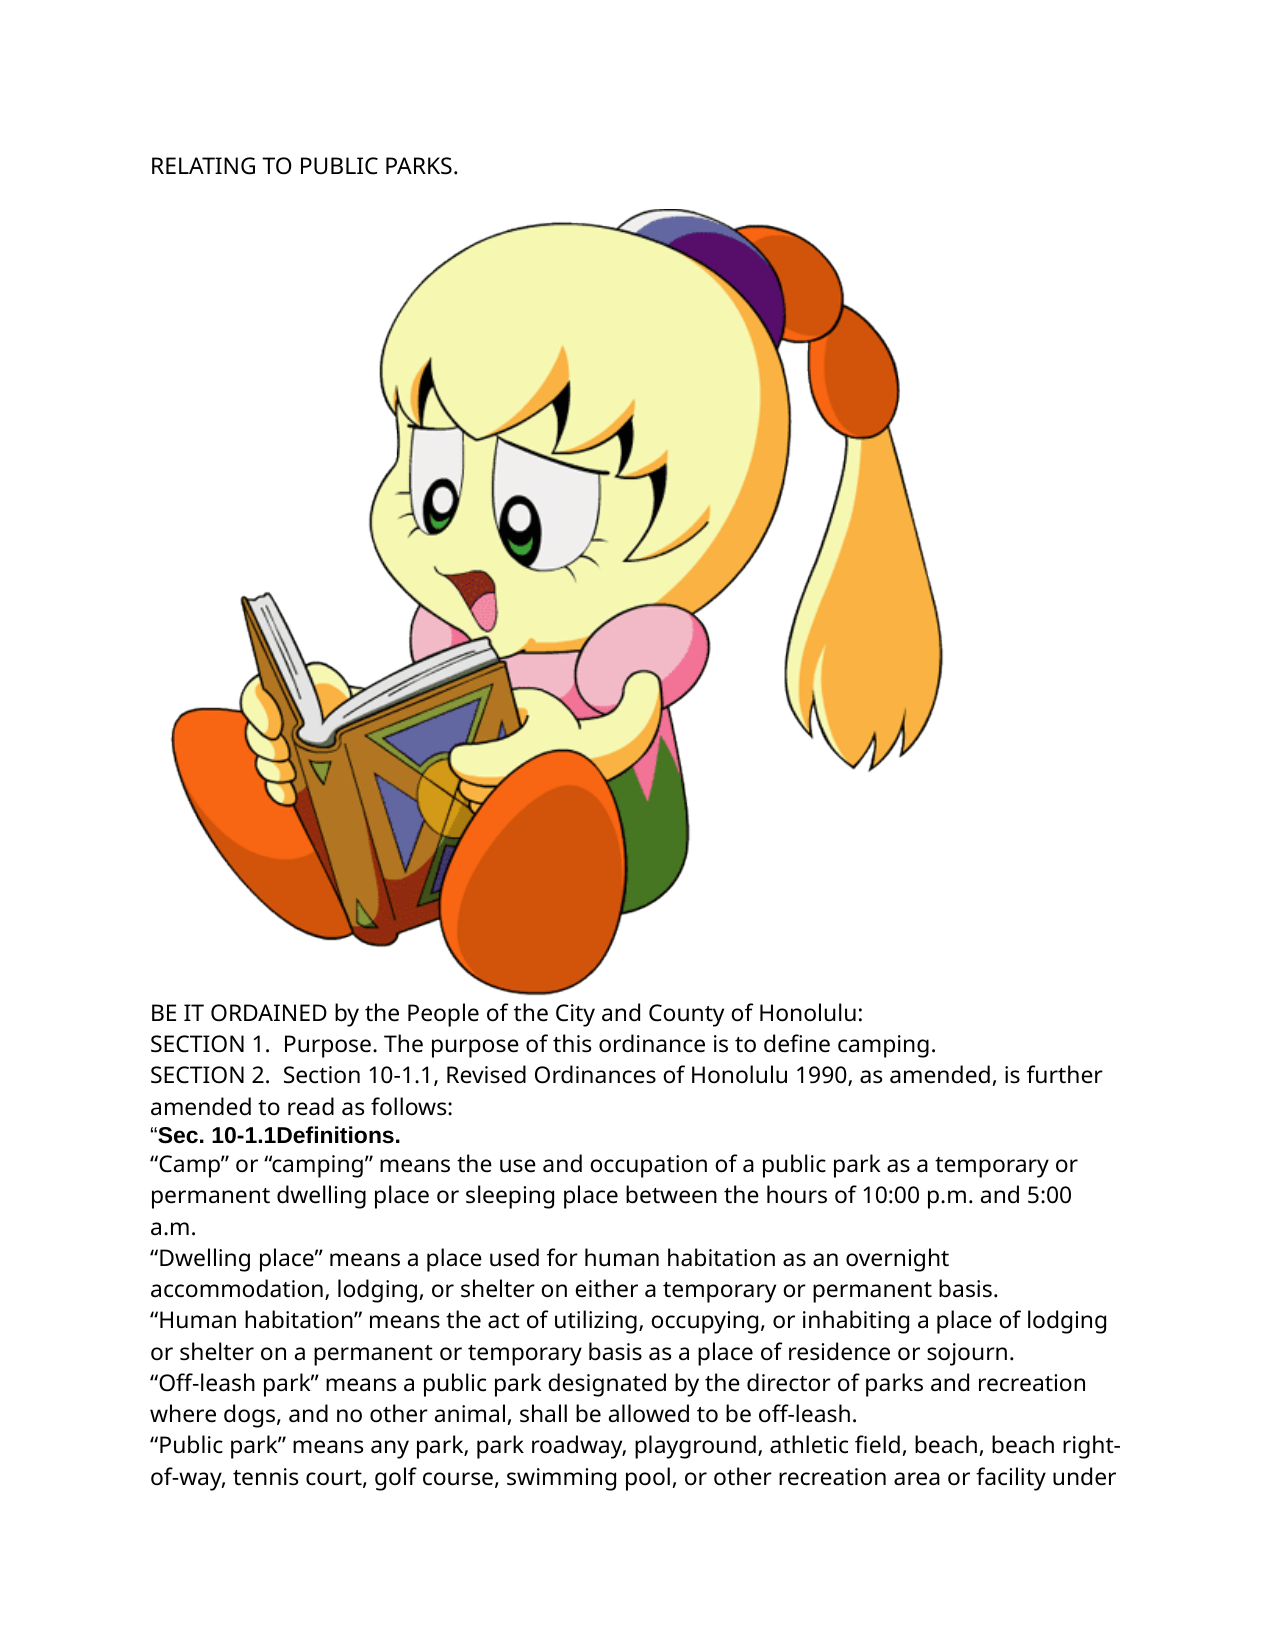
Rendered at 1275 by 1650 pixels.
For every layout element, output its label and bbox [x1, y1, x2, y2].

picture [150, 209, 969, 997]
